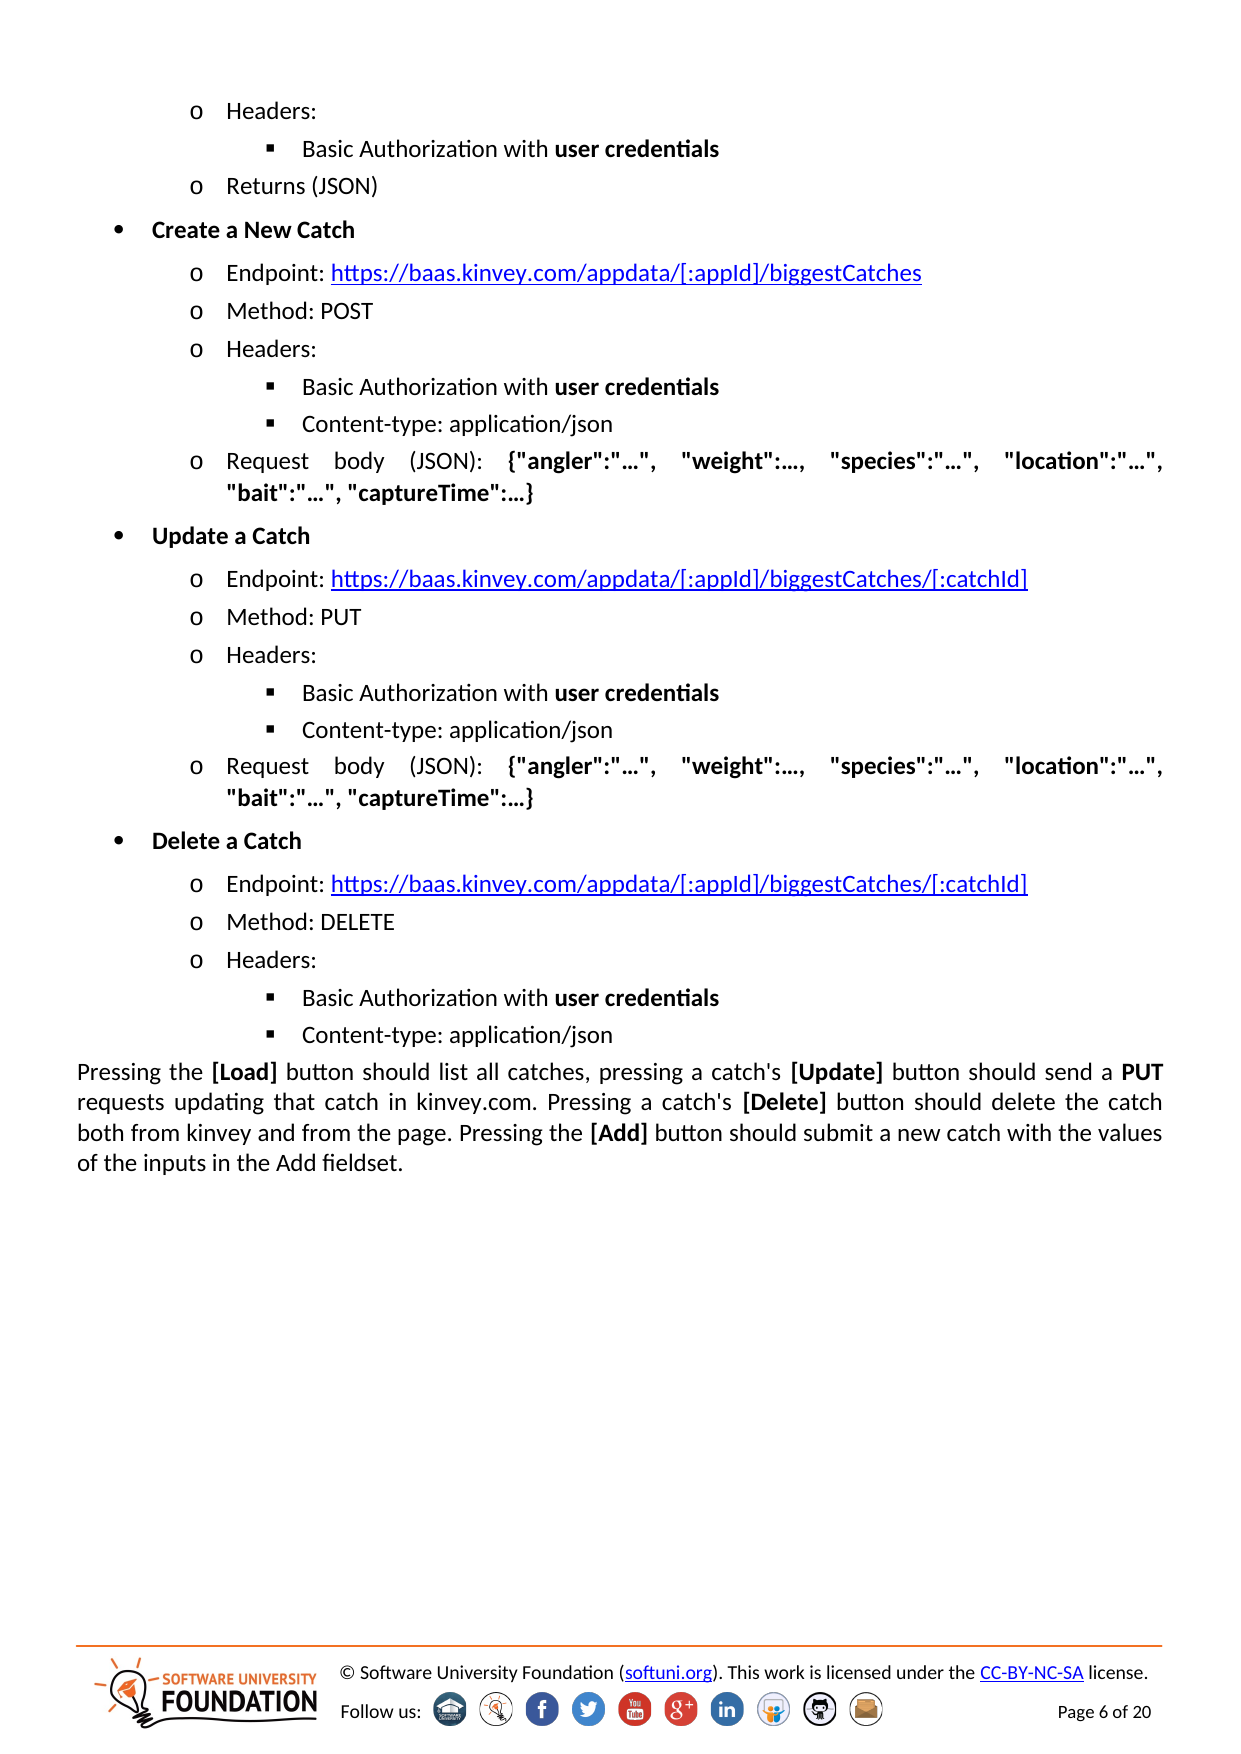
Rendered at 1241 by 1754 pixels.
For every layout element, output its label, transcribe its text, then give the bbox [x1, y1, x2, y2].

list Headers: [189, 333, 1163, 365]
list Headers: [189, 95, 1163, 127]
list Endpoint: https://baas.kinvey.com/appdata/[:appId]/biggestCatches/[:catchId] [189, 868, 1163, 900]
list Create a New Catch [114, 214, 1163, 245]
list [189, 257, 1163, 289]
picture [525, 1692, 559, 1726]
list Method: DELETE [189, 906, 1163, 938]
list Headers: [189, 944, 1163, 976]
list Content-type: application/json [264, 1019, 1163, 1050]
list Basic Authorization with user credentials [264, 372, 1163, 402]
list Endpoint: https://baas.kinvey.com/appdata/[:appId]/biggestCatches/[:catchId] [189, 563, 1163, 595]
picture [849, 1692, 883, 1726]
list Delete a Catch [114, 825, 1163, 856]
picture [664, 1692, 698, 1726]
list Content-type: application/json [264, 714, 1163, 744]
list Basic Authorization with user credentials [264, 982, 1163, 1013]
list Basic Authorization with user credentials [264, 677, 1163, 707]
list Method: POST [189, 296, 1163, 327]
text Pressing the [Load] button should list all catches, pressing a catch's [Update] button should send a PUT requests updating that catch in kinvey.com. Pressing a catch's [Delete] button should delete the catch both from kinvey and from the page. Pressing the [Add] button should submit a new catch with the values of the inputs in the Add fieldset. [77, 1056, 1163, 1178]
list Method: PUT [189, 601, 1163, 633]
picture [710, 1692, 744, 1726]
list Request body (JSON): {"angler":"…", "weight":…, "species":"…", "location":"…", "bait":"…", "captureTime":…} [189, 751, 1163, 813]
picture [757, 1692, 790, 1726]
list Headers: [189, 639, 1163, 671]
list Content-type: application/json [264, 408, 1163, 439]
picture [479, 1692, 513, 1726]
picture [572, 1692, 605, 1726]
list Basic Authorization with user credentials [264, 133, 1163, 164]
picture [803, 1692, 837, 1726]
picture [618, 1692, 652, 1726]
picture [93, 1656, 317, 1729]
picture [433, 1692, 467, 1726]
list Update a Catch [114, 520, 1163, 550]
list Request body (JSON): {"angler":"…", "weight":…, "species":"…", "location":"…", "bait":"…", "captureTime":…} [189, 445, 1163, 507]
list Returns (JSON) [189, 170, 1163, 202]
